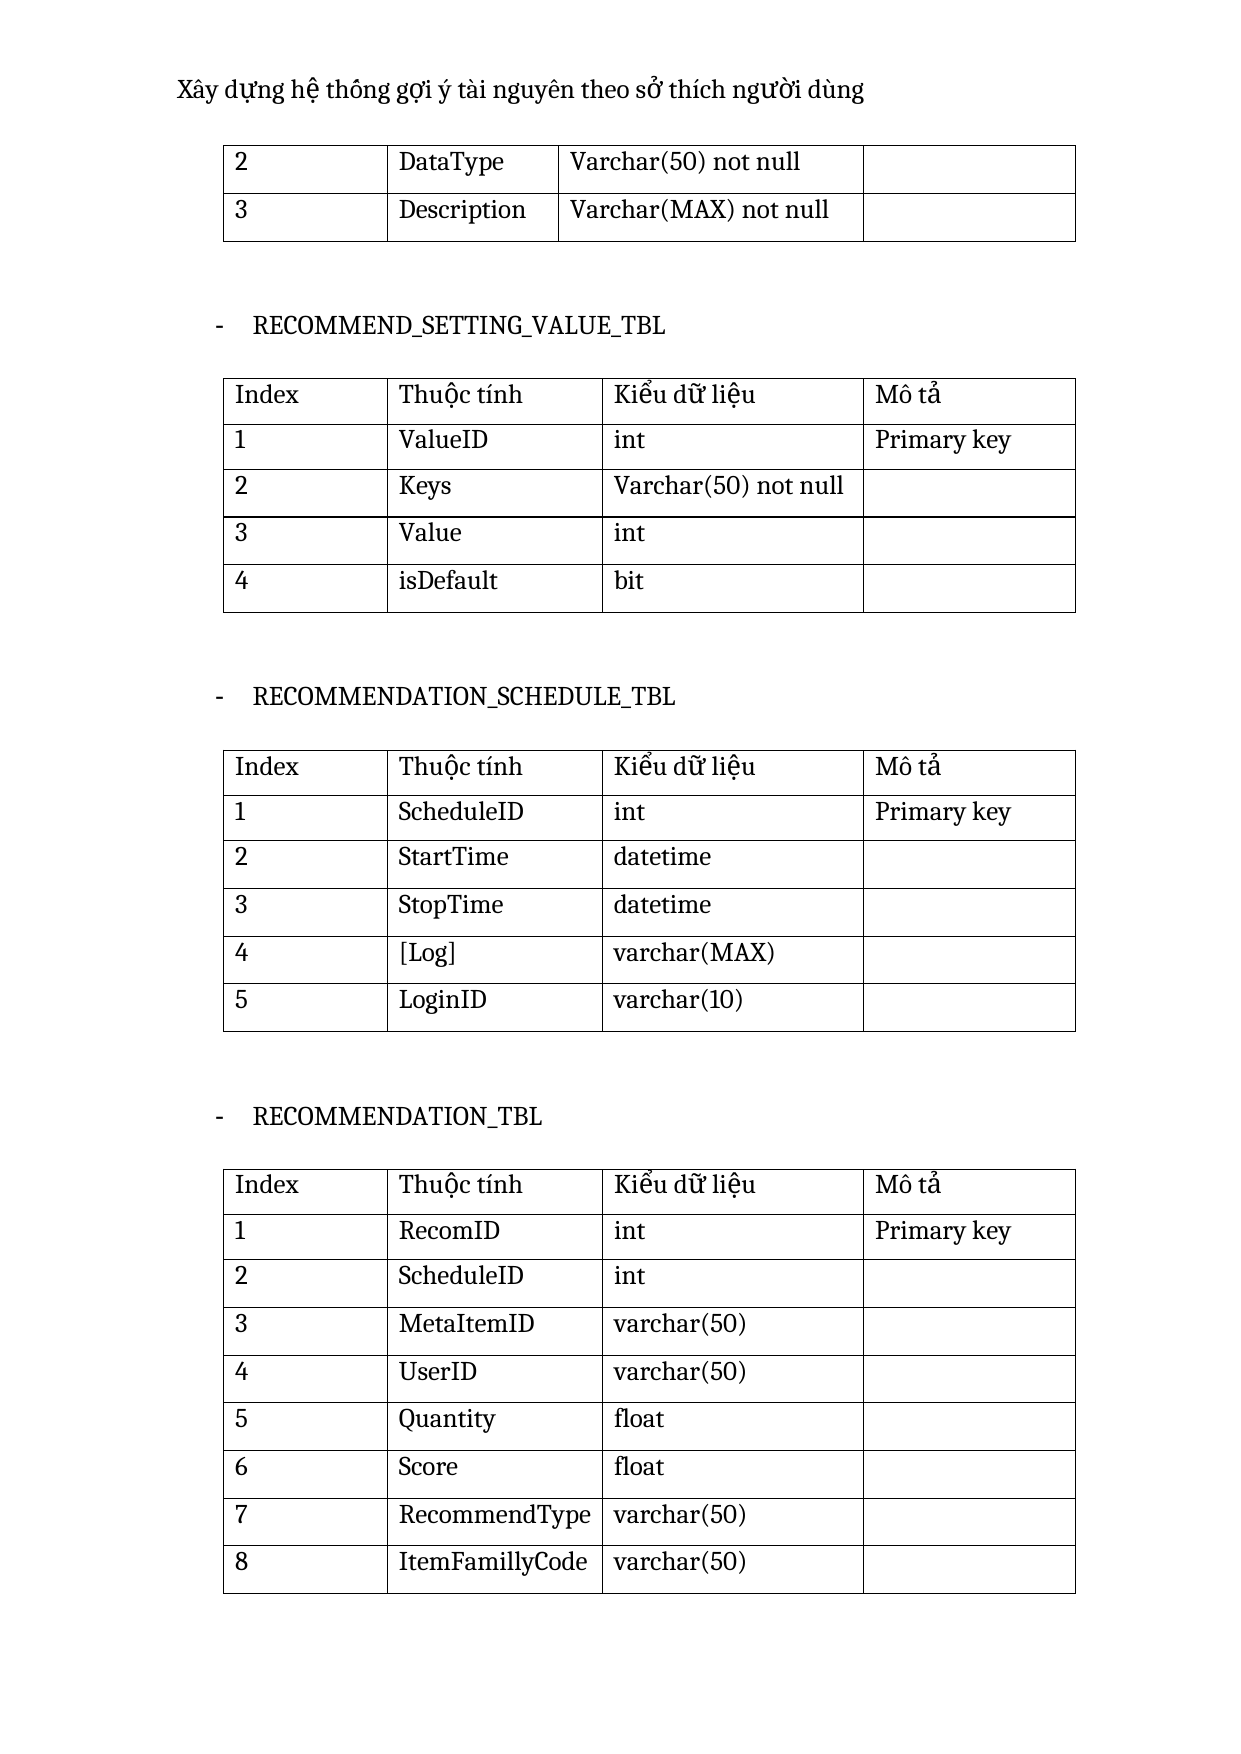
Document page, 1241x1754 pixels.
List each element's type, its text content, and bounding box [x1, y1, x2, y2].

table_cell Varchar(MAX) not null [559, 194, 863, 241]
table_cell 7 [224, 1499, 387, 1545]
table_cell RecommendType [388, 1499, 602, 1545]
table_cell UserID [388, 1356, 602, 1402]
table_cell ValueID [388, 425, 602, 469]
table_cell 6 [224, 1451, 387, 1498]
table_header Mô tả [864, 379, 1075, 423]
table_cell 1 [224, 425, 387, 469]
table_cell [864, 937, 1075, 983]
table_cell StopTime [388, 889, 602, 936]
table_cell Primary key [864, 796, 1075, 840]
table_header Kiểu dữ liệu [603, 751, 863, 795]
table_cell Primary key [864, 1215, 1075, 1259]
table_cell 3 [224, 889, 387, 936]
table_cell varchar(50) [603, 1546, 863, 1593]
table_cell 8 [224, 1546, 387, 1593]
table_cell [864, 470, 1075, 516]
table_cell 2 [224, 1260, 387, 1307]
table_cell varchar(MAX) [603, 937, 863, 983]
table_cell 4 [224, 1356, 387, 1402]
table_cell RecomID [388, 1215, 602, 1259]
table_cell datetime [603, 889, 863, 936]
table_cell [864, 984, 1075, 1031]
table_cell [864, 1499, 1075, 1545]
table_cell Score [388, 1451, 602, 1498]
table_header Kiểu dữ liệu [603, 379, 863, 423]
table_cell [864, 1451, 1075, 1498]
list RECOMMENDATION_TBL [215, 1099, 1122, 1132]
table_cell int [603, 518, 863, 564]
table_cell Primary key [864, 425, 1075, 469]
table_header Mô tả [864, 751, 1075, 795]
table_cell int [603, 1215, 863, 1259]
table_cell 5 [224, 1403, 387, 1450]
table_cell [Log] [388, 937, 602, 983]
table_cell varchar(10) [603, 984, 863, 1031]
table_header Kiểu dữ liệu [603, 1170, 863, 1214]
table_cell int [603, 425, 863, 469]
table_cell ItemFamillyCode [388, 1546, 602, 1593]
table_cell 3 [224, 518, 387, 564]
table_cell Keys [388, 470, 602, 516]
table_cell [864, 565, 1075, 612]
table_header Thuộc tính [388, 379, 602, 423]
table_cell int [603, 1260, 863, 1307]
table_cell [864, 1546, 1075, 1593]
table_cell 2 [224, 146, 387, 193]
table_cell 3 [224, 194, 387, 241]
table_cell MetaItemID [388, 1308, 602, 1354]
table_cell [864, 194, 1075, 241]
table_cell 4 [224, 565, 387, 612]
list RECOMMENDATION_SCHEDULE_TBL [215, 680, 1122, 713]
table_cell float [603, 1451, 863, 1498]
table_cell float [603, 1403, 863, 1450]
table_cell [864, 1260, 1075, 1307]
table_cell 2 [224, 470, 387, 516]
list RECOMMEND_SETTING_VALUE_TBL [215, 309, 1122, 341]
table_header Thuộc tính [388, 751, 602, 795]
table_header Mô tả [864, 1170, 1075, 1214]
table_cell [864, 1403, 1075, 1450]
table_cell Value [388, 518, 602, 564]
table_cell 4 [224, 937, 387, 983]
table_cell varchar(50) [603, 1308, 863, 1354]
table_cell Quantity [388, 1403, 602, 1450]
table_cell varchar(50) [603, 1356, 863, 1402]
table_header Index [224, 751, 387, 795]
table_cell Description [388, 194, 558, 241]
table_cell [864, 889, 1075, 936]
table_cell 5 [224, 984, 387, 1031]
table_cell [559, 146, 863, 193]
table_cell ScheduleID [388, 1260, 602, 1307]
table_cell 2 [224, 841, 387, 888]
table_cell isDefault [388, 565, 602, 612]
table_cell 1 [224, 1215, 387, 1259]
table_cell varchar(50) [603, 1499, 863, 1545]
table_cell LoginID [388, 984, 602, 1031]
table_cell StartTime [388, 841, 602, 888]
table_cell ScheduleID [388, 796, 602, 840]
table_cell int [603, 796, 863, 840]
table_cell [864, 841, 1075, 888]
table_cell Varchar(50) not null [603, 470, 863, 516]
table_cell DataType [388, 146, 558, 193]
table_cell [864, 146, 1075, 193]
table_cell [864, 518, 1075, 564]
table_cell datetime [603, 841, 863, 888]
table_cell [864, 1356, 1075, 1402]
table_cell bit [603, 565, 863, 612]
table_cell 3 [224, 1308, 387, 1354]
table_cell [864, 1308, 1075, 1354]
table_header Index [224, 379, 387, 423]
table_header Thuộc tính [388, 1170, 602, 1214]
table_header Index [224, 1170, 387, 1214]
table_cell 1 [224, 796, 387, 840]
